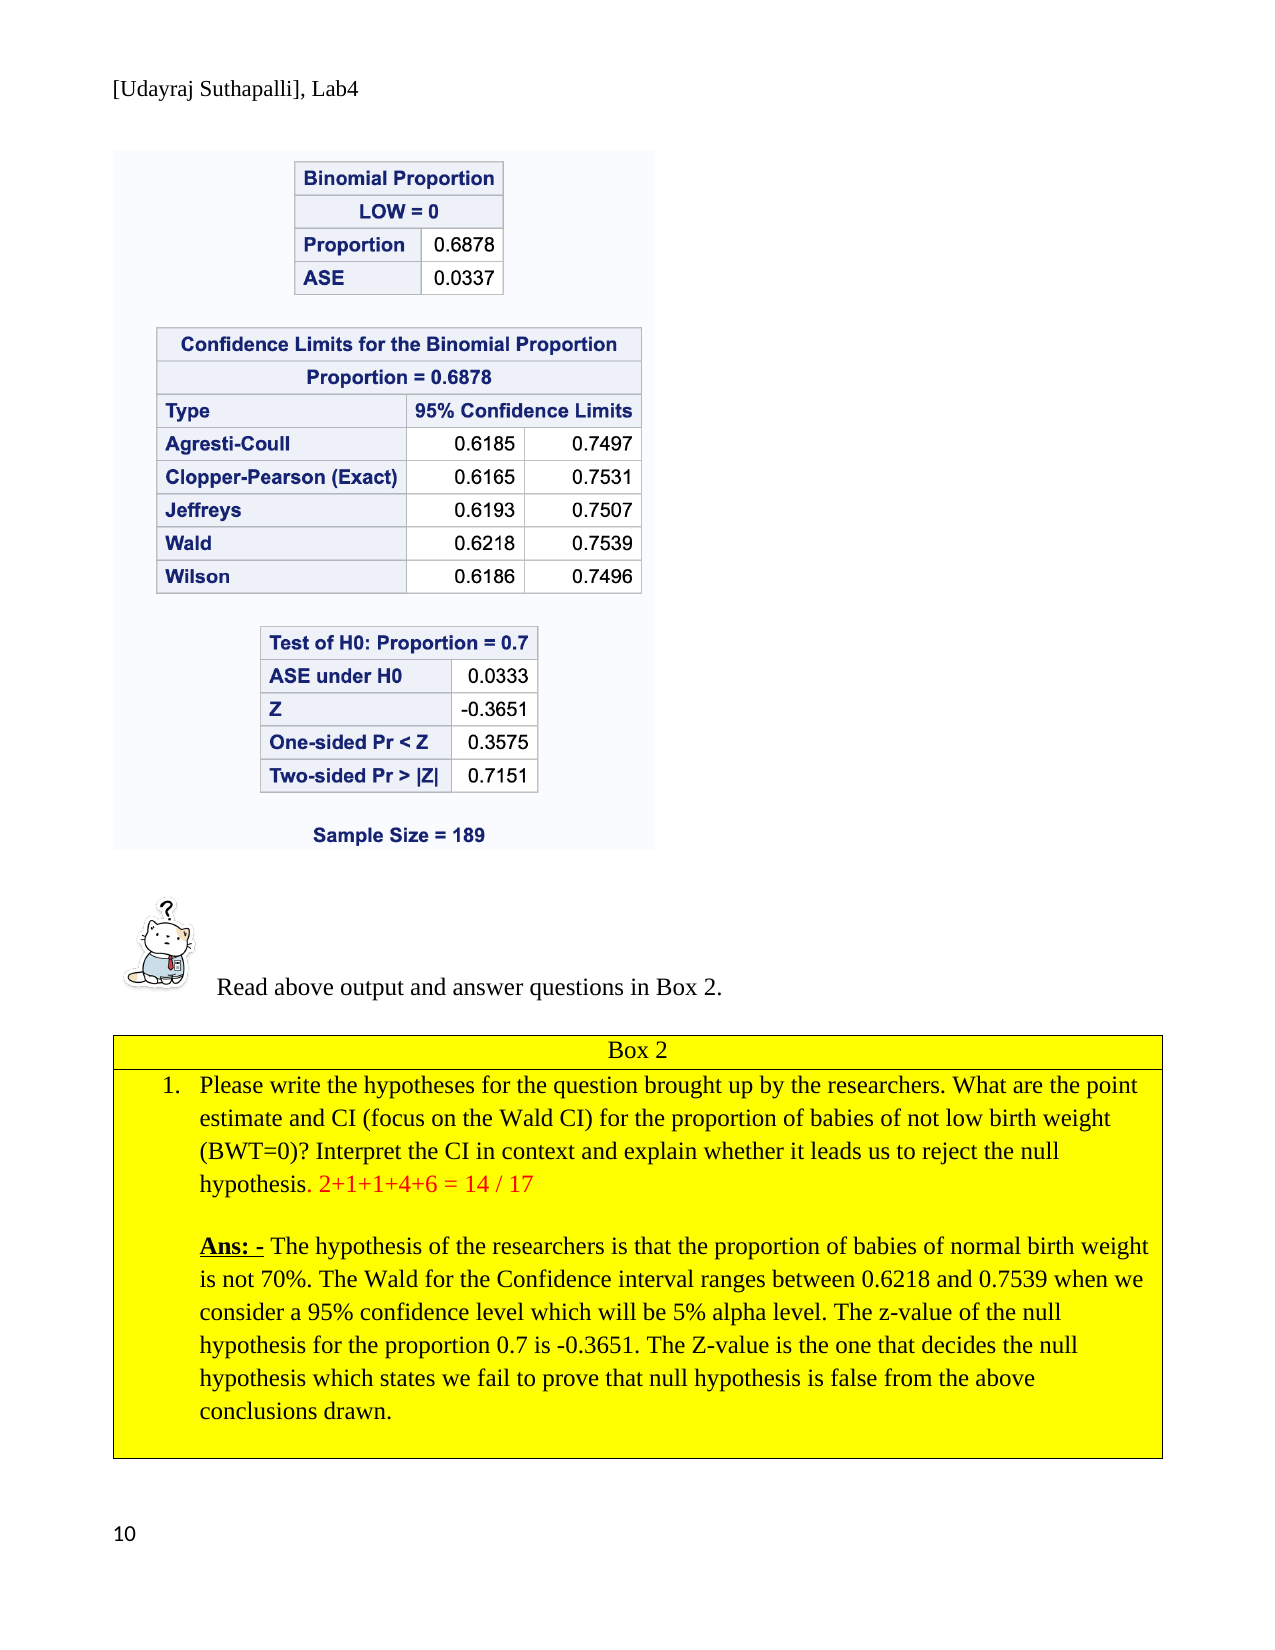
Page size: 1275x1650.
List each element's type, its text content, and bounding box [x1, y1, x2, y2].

picture [112, 891, 217, 996]
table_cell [114, 1070, 1162, 1458]
text Read above output and answer questions in Box 2. [112, 892, 1162, 1001]
table_header Box 2 [114, 1036, 1162, 1069]
picture [112, 150, 654, 859]
